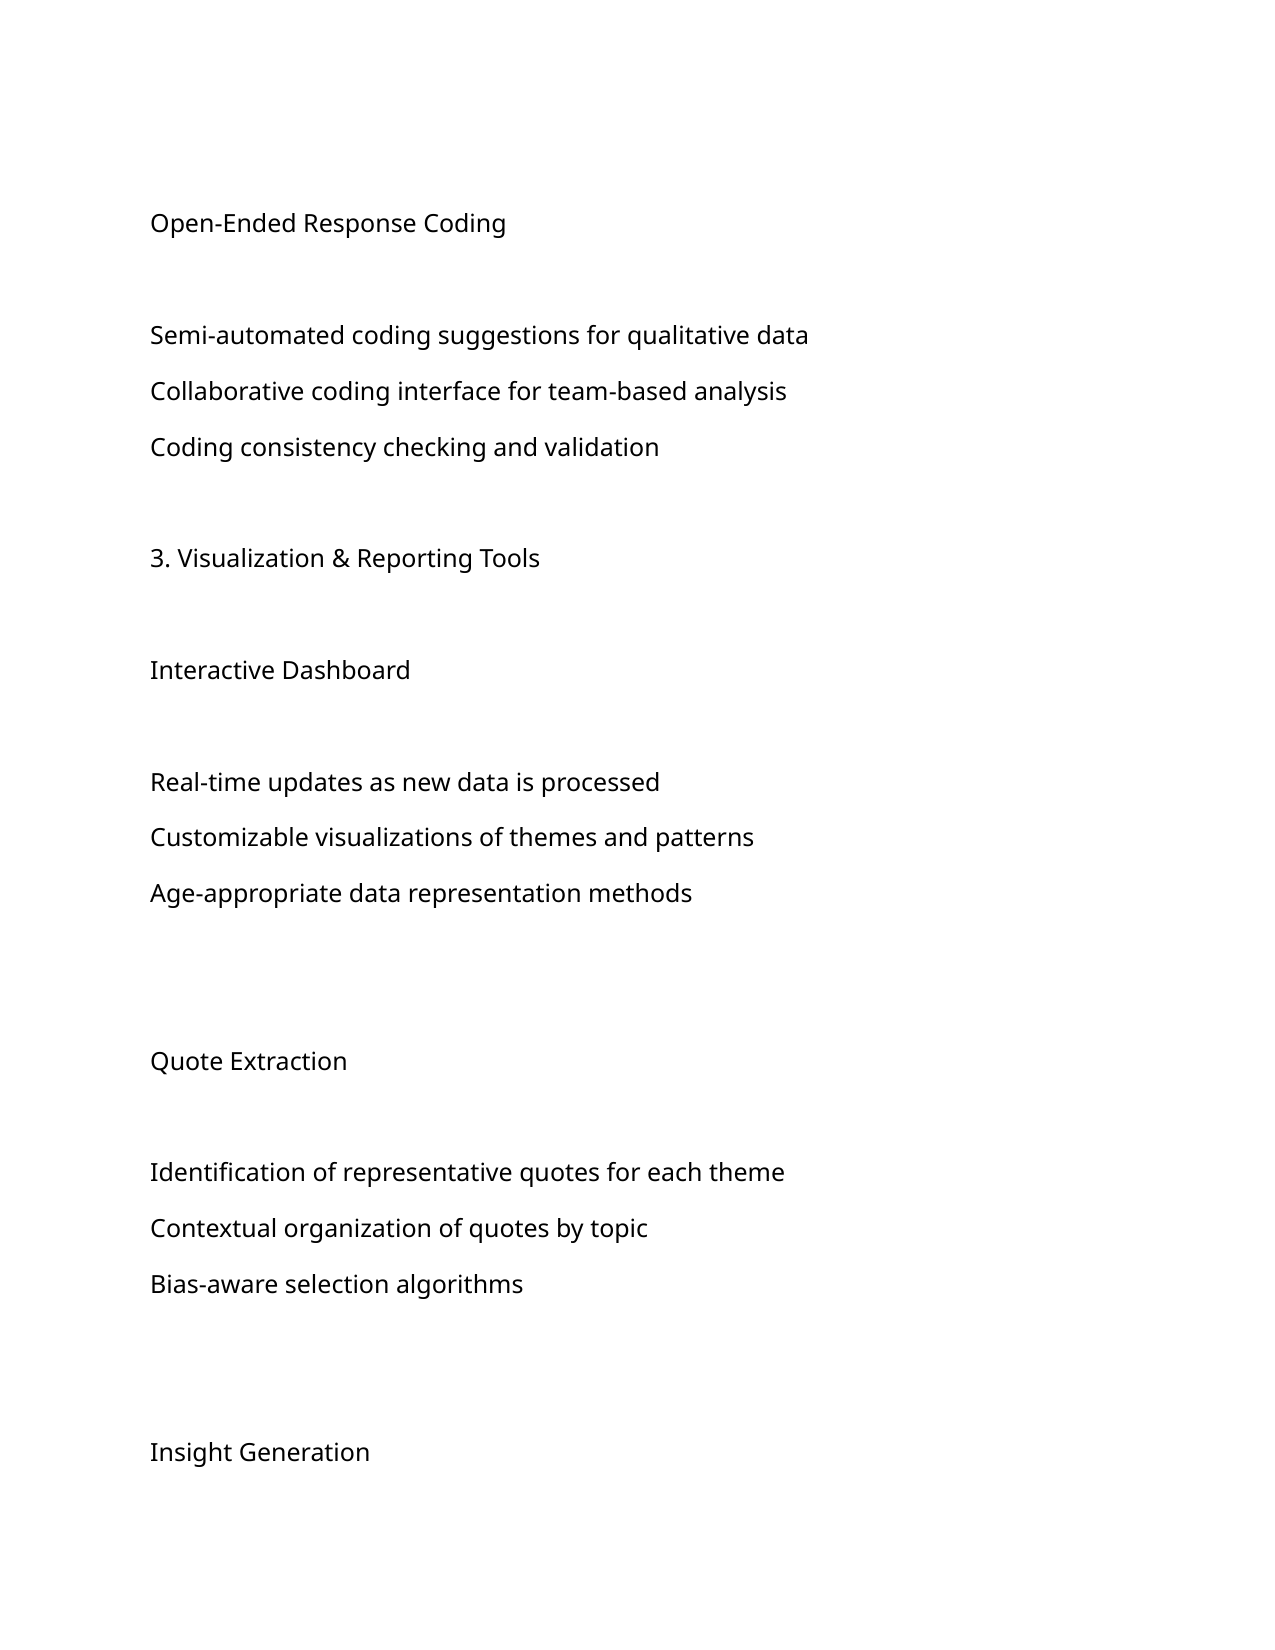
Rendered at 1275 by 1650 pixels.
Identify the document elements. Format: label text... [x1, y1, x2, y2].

text Contextual organization of quotes by topic [150, 1211, 1125, 1245]
text Open-Ended Response Coding [150, 206, 1125, 240]
text Age-appropriate data representation methods [150, 876, 1125, 910]
text Bias-aware selection algorithms [150, 1267, 1125, 1301]
text 3. Visualization & Reporting Tools [150, 541, 1125, 575]
text Insight Generation [150, 1434, 1125, 1468]
text Quote Extraction [150, 1043, 1125, 1077]
text Semi-automated coding suggestions for qualitative data [150, 317, 1125, 352]
text Real-time updates as new data is processed [150, 764, 1125, 798]
text Collaborative coding interface for team-based analysis [150, 373, 1125, 407]
text Interactive Dashboard [150, 652, 1125, 687]
text Customizable visualizations of themes and patterns [150, 820, 1125, 854]
text Identification of representative quotes for each theme [150, 1155, 1125, 1189]
text Coding consistency checking and validation [150, 429, 1125, 463]
